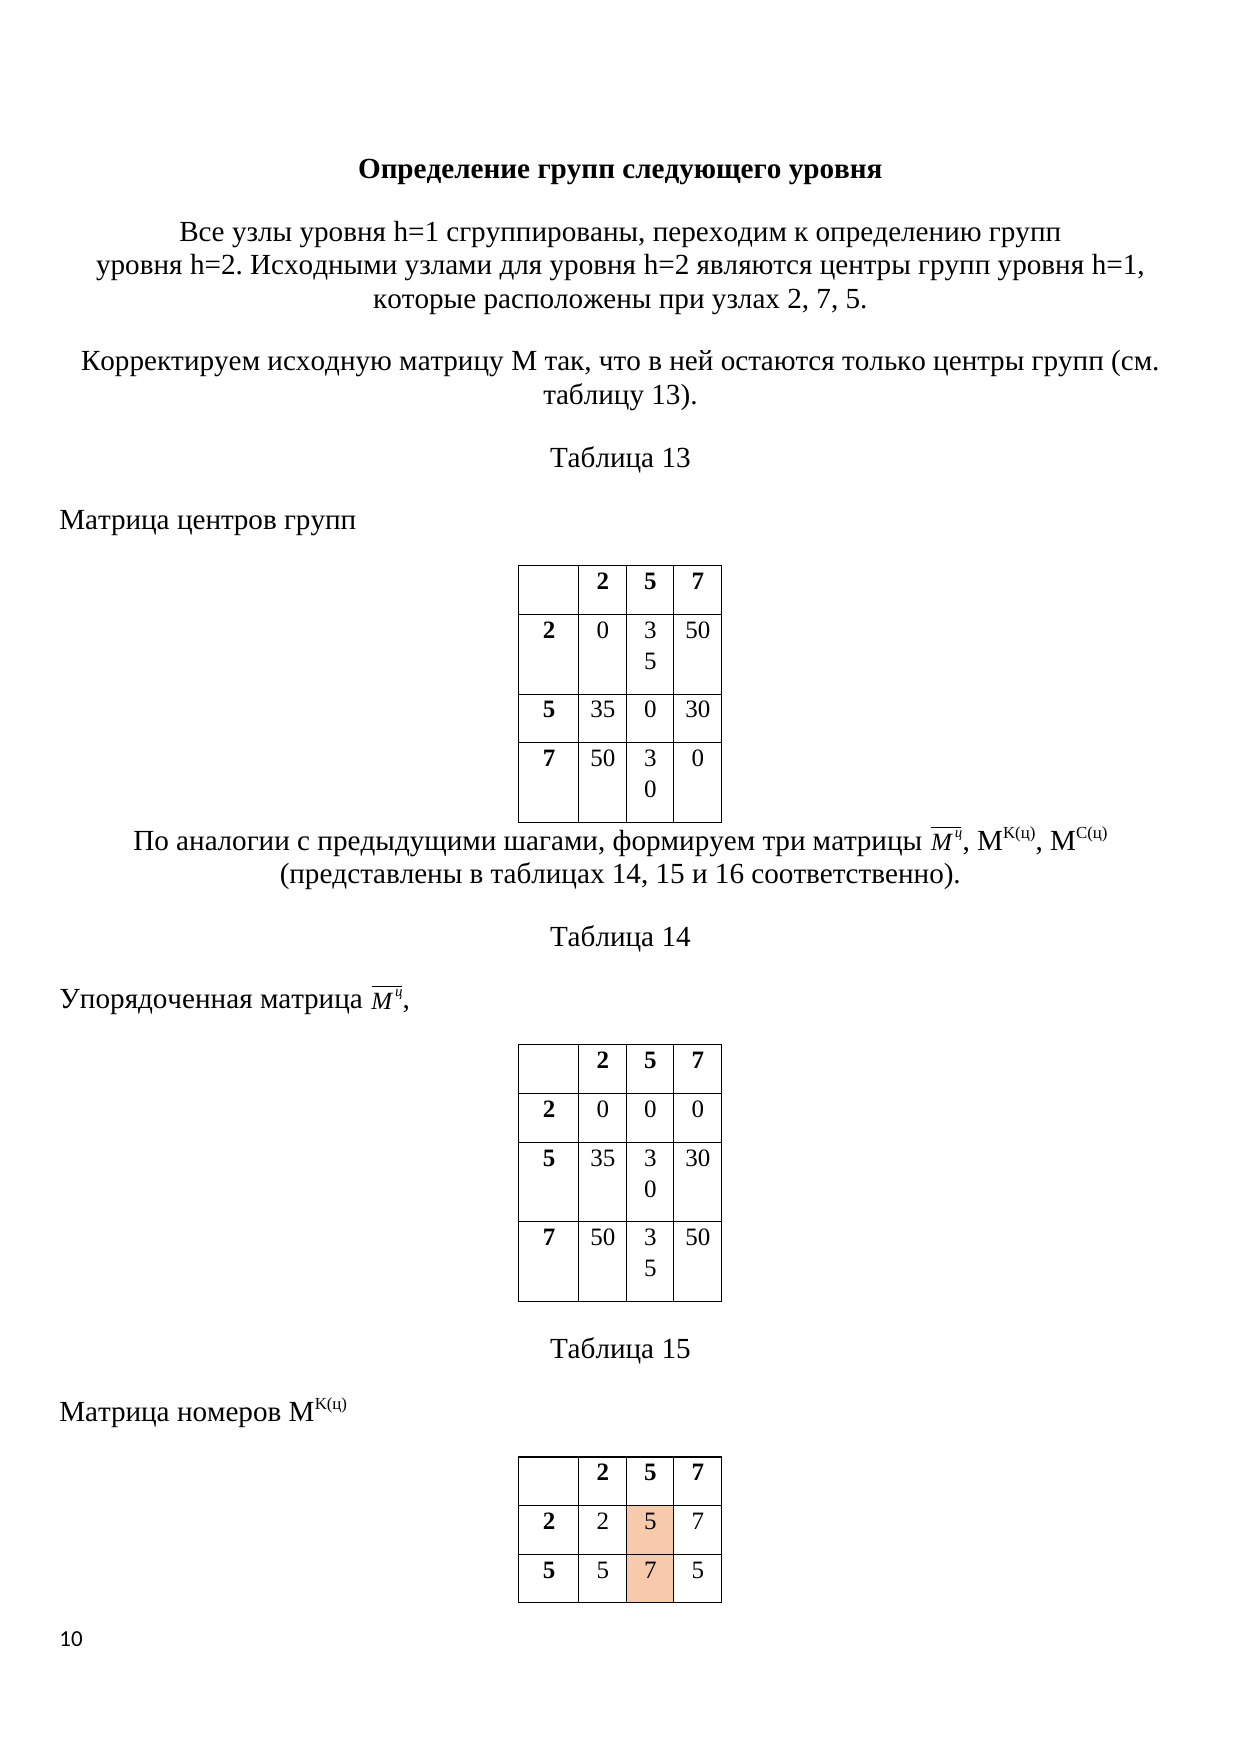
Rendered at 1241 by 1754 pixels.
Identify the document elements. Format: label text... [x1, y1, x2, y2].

table_header 7 [674, 566, 721, 614]
table_cell 7 [519, 743, 578, 822]
table_cell 50 [674, 1222, 721, 1301]
text Матрица центров групп [59, 502, 1181, 536]
text Таблица 15 [59, 1331, 1181, 1364]
table_cell 50 [579, 743, 626, 822]
table_header [519, 1045, 578, 1093]
table_cell 30 [627, 1143, 673, 1221]
table_cell 7 [627, 1555, 673, 1602]
text Матрица номеров MK(ц) [59, 1394, 1181, 1427]
table_cell 50 [579, 1222, 626, 1301]
table_header 2 [579, 1045, 626, 1093]
table_header 5 [627, 1458, 673, 1505]
text Таблица 14 [59, 919, 1181, 952]
table_cell 30 [674, 1143, 721, 1221]
table_cell 2 [579, 1506, 626, 1554]
table_cell 0 [674, 1094, 721, 1142]
table_cell 2 [519, 615, 578, 693]
table_cell 35 [579, 1143, 626, 1221]
table_header 5 [627, 566, 673, 614]
table_header 2 [579, 1458, 626, 1505]
table_cell 5 [627, 1506, 673, 1554]
table_cell 5 [674, 1555, 721, 1602]
text По аналогии с предыдущими шагами, формируем три матрицы , MK(ц), MC(ц) (представлены в таблицах 14, 15 и 16 соответственно). [59, 823, 1181, 890]
table_cell 2 [519, 1094, 578, 1142]
table_header [519, 566, 578, 614]
table_cell 35 [627, 615, 673, 693]
table_cell 0 [627, 695, 673, 742]
table_cell 2 [519, 1506, 578, 1554]
text Все узлы уровня h=1 сгруппированы, переходим к определению групп уровня h=2. Исходными узлами для уровня h=2 являются центры групп уровня h=1, которые расположены при узлах 2, 7, 5. [59, 214, 1181, 314]
table_cell 5 [579, 1555, 626, 1602]
table_cell 5 [519, 1143, 578, 1221]
table_cell 30 [674, 695, 721, 742]
table_cell 5 [519, 695, 578, 742]
table_cell 0 [579, 1094, 626, 1142]
table_header [519, 1458, 578, 1505]
text Упорядоченная матрица , [59, 982, 1181, 1015]
text Определение групп следующего уровня [59, 151, 1181, 184]
table_header 5 [627, 1045, 673, 1093]
table_cell 7 [674, 1506, 721, 1554]
table_cell 35 [579, 695, 626, 742]
table_cell 7 [519, 1222, 578, 1301]
table_header 7 [674, 1458, 721, 1505]
table_cell 35 [627, 1222, 673, 1301]
table_header 2 [579, 566, 626, 614]
table_header 7 [674, 1045, 721, 1093]
text Корректируем исходную матрицу М так, что в ней остаются только центры групп (см. таблицу 13). [59, 343, 1181, 411]
text Таблица 13 [59, 440, 1181, 473]
table_cell 0 [627, 1094, 673, 1142]
table_cell 0 [674, 743, 721, 822]
table_cell 5 [519, 1555, 578, 1602]
table_cell 50 [674, 615, 721, 693]
table_cell 0 [579, 615, 626, 693]
table_cell 30 [627, 743, 673, 822]
